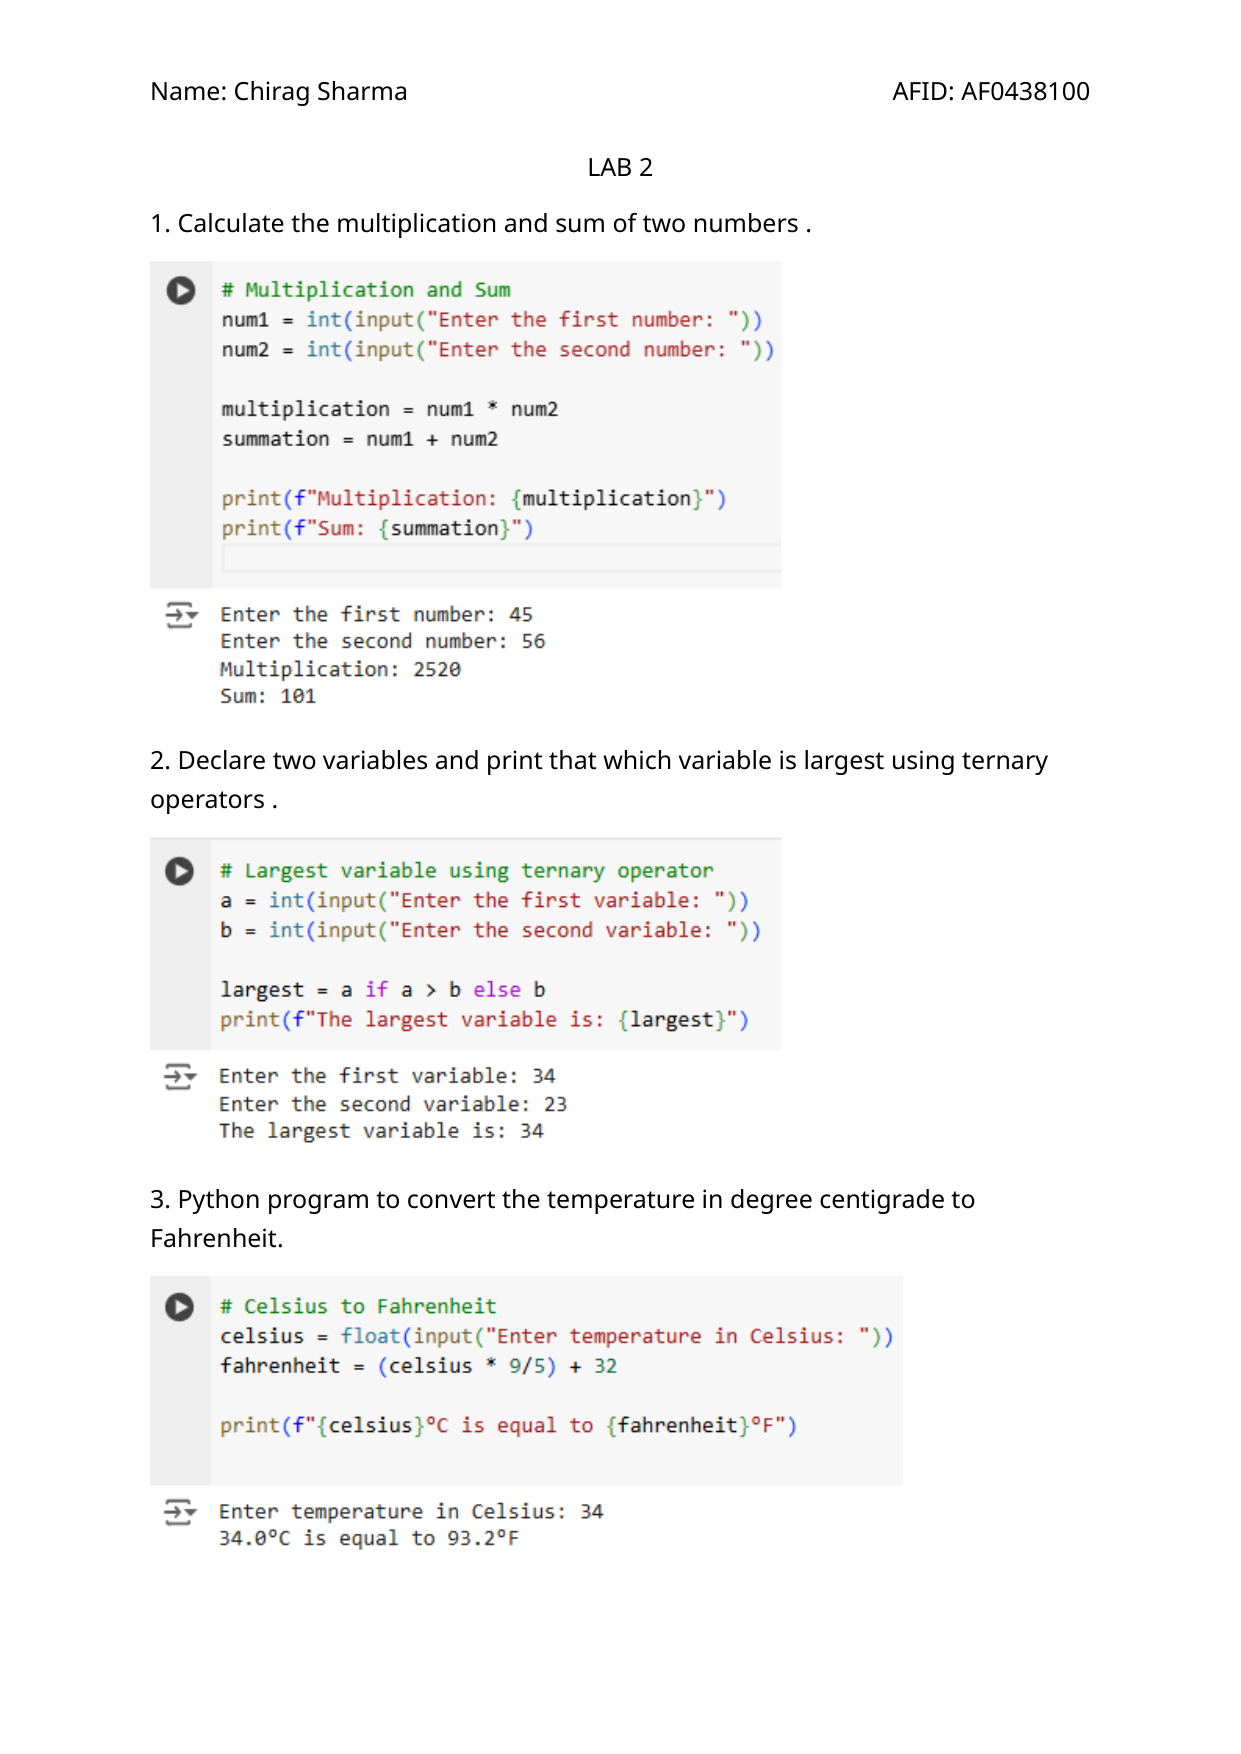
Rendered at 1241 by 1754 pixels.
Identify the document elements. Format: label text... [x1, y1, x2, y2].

text LAB 2 [150, 150, 1090, 184]
text 3. Python program to convert the temperature in degree centigrade to Fahrenheit. [150, 1182, 1090, 1255]
text 2. Declare two variables and print that which variable is largest using ternary operators . [150, 743, 1090, 816]
picture [150, 261, 782, 722]
text 1. Calculate the multiplication and sum of two numbers . [150, 206, 1090, 240]
picture [150, 837, 782, 1160]
picture [150, 1276, 904, 1561]
